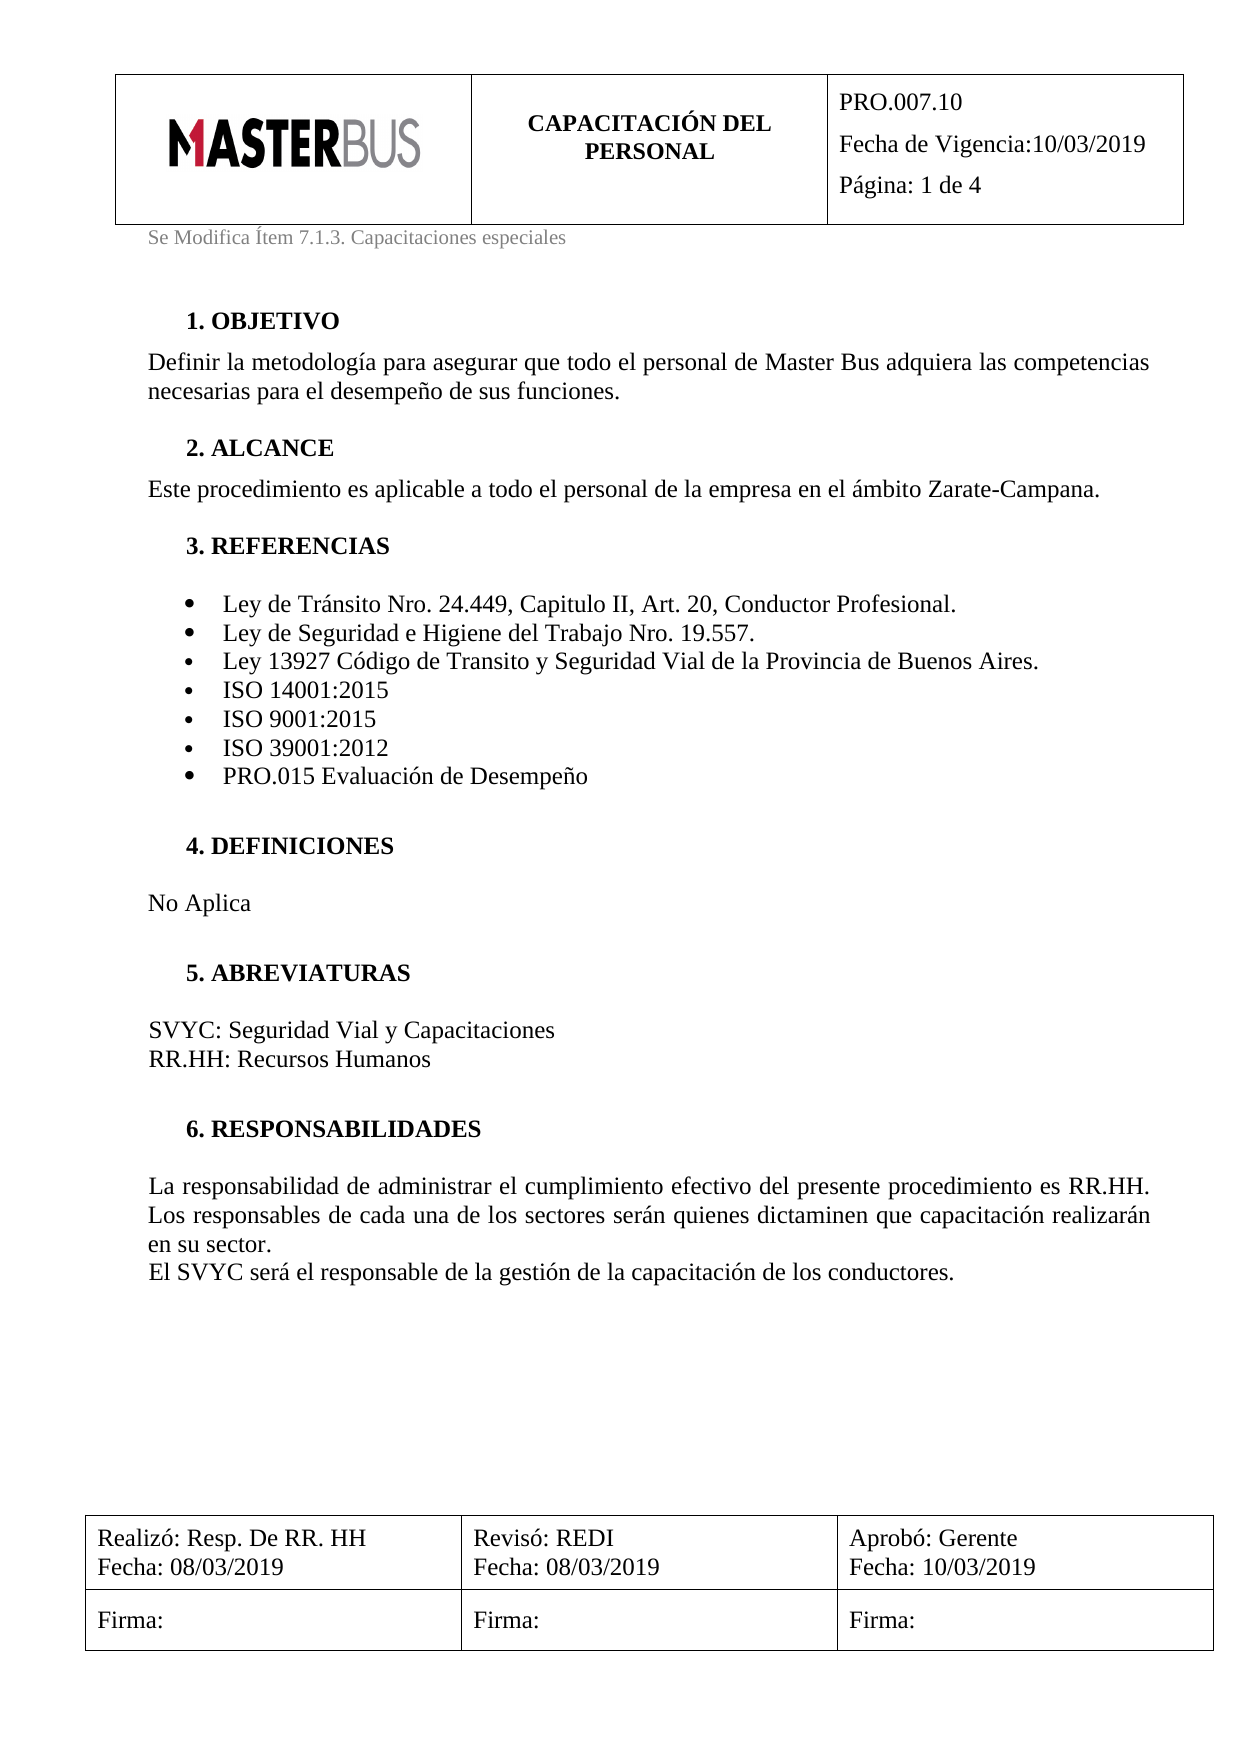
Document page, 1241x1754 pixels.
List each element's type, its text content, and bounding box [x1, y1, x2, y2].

text 6. RESPONSABILIDADES [148, 1114, 1152, 1142]
text 2. ALCANCE [148, 433, 1152, 462]
list ISO 9001:2015 [185, 704, 1152, 733]
text La responsabilidad de administrar el cumplimiento efectivo del presente procedimiento es RR.HH. Los responsables de cada una de los sectores serán quienes dictaminen que capacitación realizarán en su sector. [148, 1171, 1152, 1257]
text Definir la metodología para asegurar que todo el personal de Master Bus adquiera las competencias necesarias para el desempeño de sus funciones. [148, 347, 1152, 404]
text Este procedimiento es aplicable a todo el personal de la empresa en el ámbito Zarate-Campana. [148, 474, 1152, 503]
list PRO.015 Evaluación de Desempeño [185, 761, 1152, 790]
picture [165, 114, 424, 172]
text No Aplica [148, 888, 1152, 917]
text SVYC: Seguridad Vial y Capacitaciones [148, 1015, 1152, 1044]
text 3. REFERENCIAS [148, 531, 1152, 560]
text 4. DEFINICIONES [148, 831, 1152, 860]
list Ley de Tránsito Nro. 24.449, Capitulo II, Art. 20, Conductor Profesional. [185, 589, 1152, 618]
list Ley de Seguridad e Higiene del Trabajo Nro. 19.557. [185, 618, 1152, 646]
text 1. OBJETIVO [148, 306, 1152, 335]
list ISO 14001:2015 [185, 675, 1152, 704]
list Ley 13927 Código de Transito y Seguridad Vial de la Provincia de Buenos Aires. [185, 646, 1152, 675]
text RR.HH: Recursos Humanos [148, 1044, 1152, 1073]
text El SVYC será el responsable de la gestión de la capacitación de los conductores. [148, 1257, 1152, 1286]
text 5. ABREVIATURAS [148, 958, 1152, 987]
list ISO 39001:2012 [185, 733, 1152, 761]
